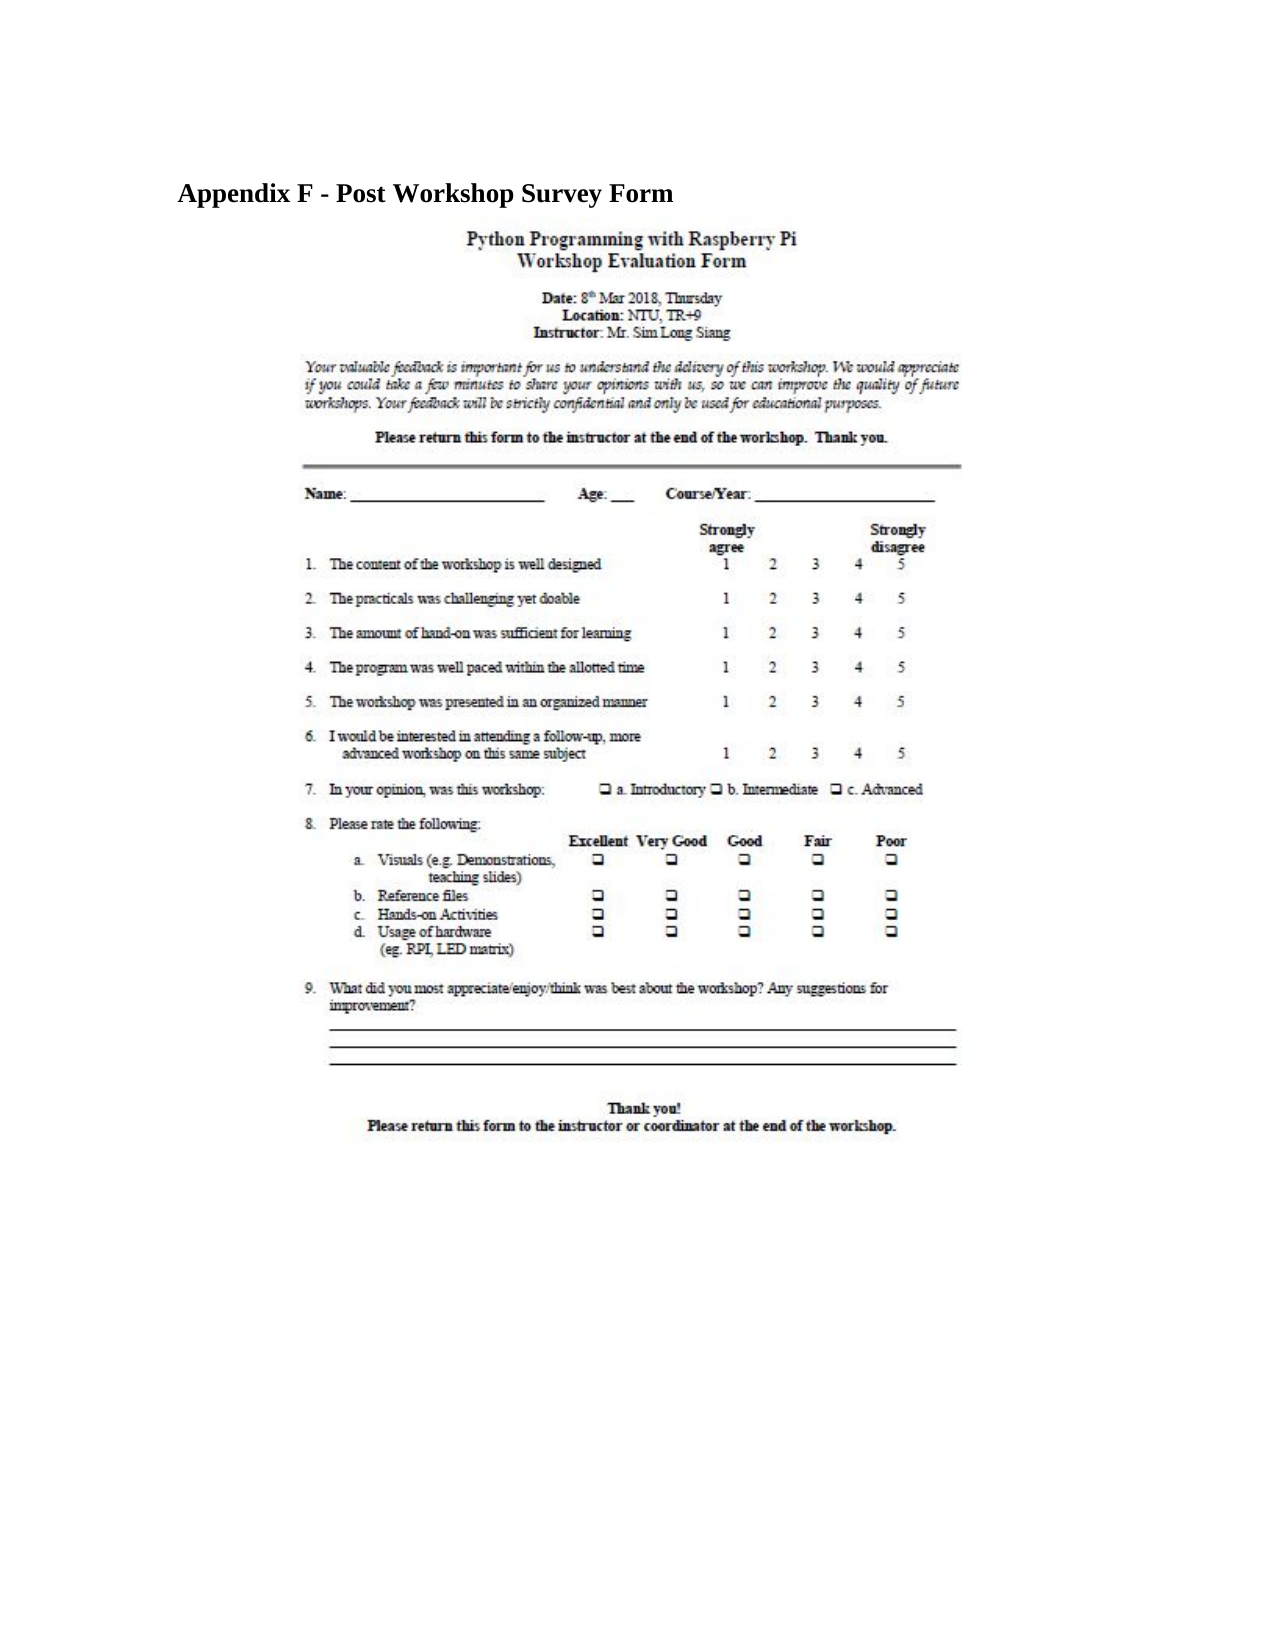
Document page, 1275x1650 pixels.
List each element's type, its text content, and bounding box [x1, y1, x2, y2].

subtitle Appendix F - Post Workshop Survey Form [177, 177, 1098, 208]
picture [299, 217, 976, 1150]
